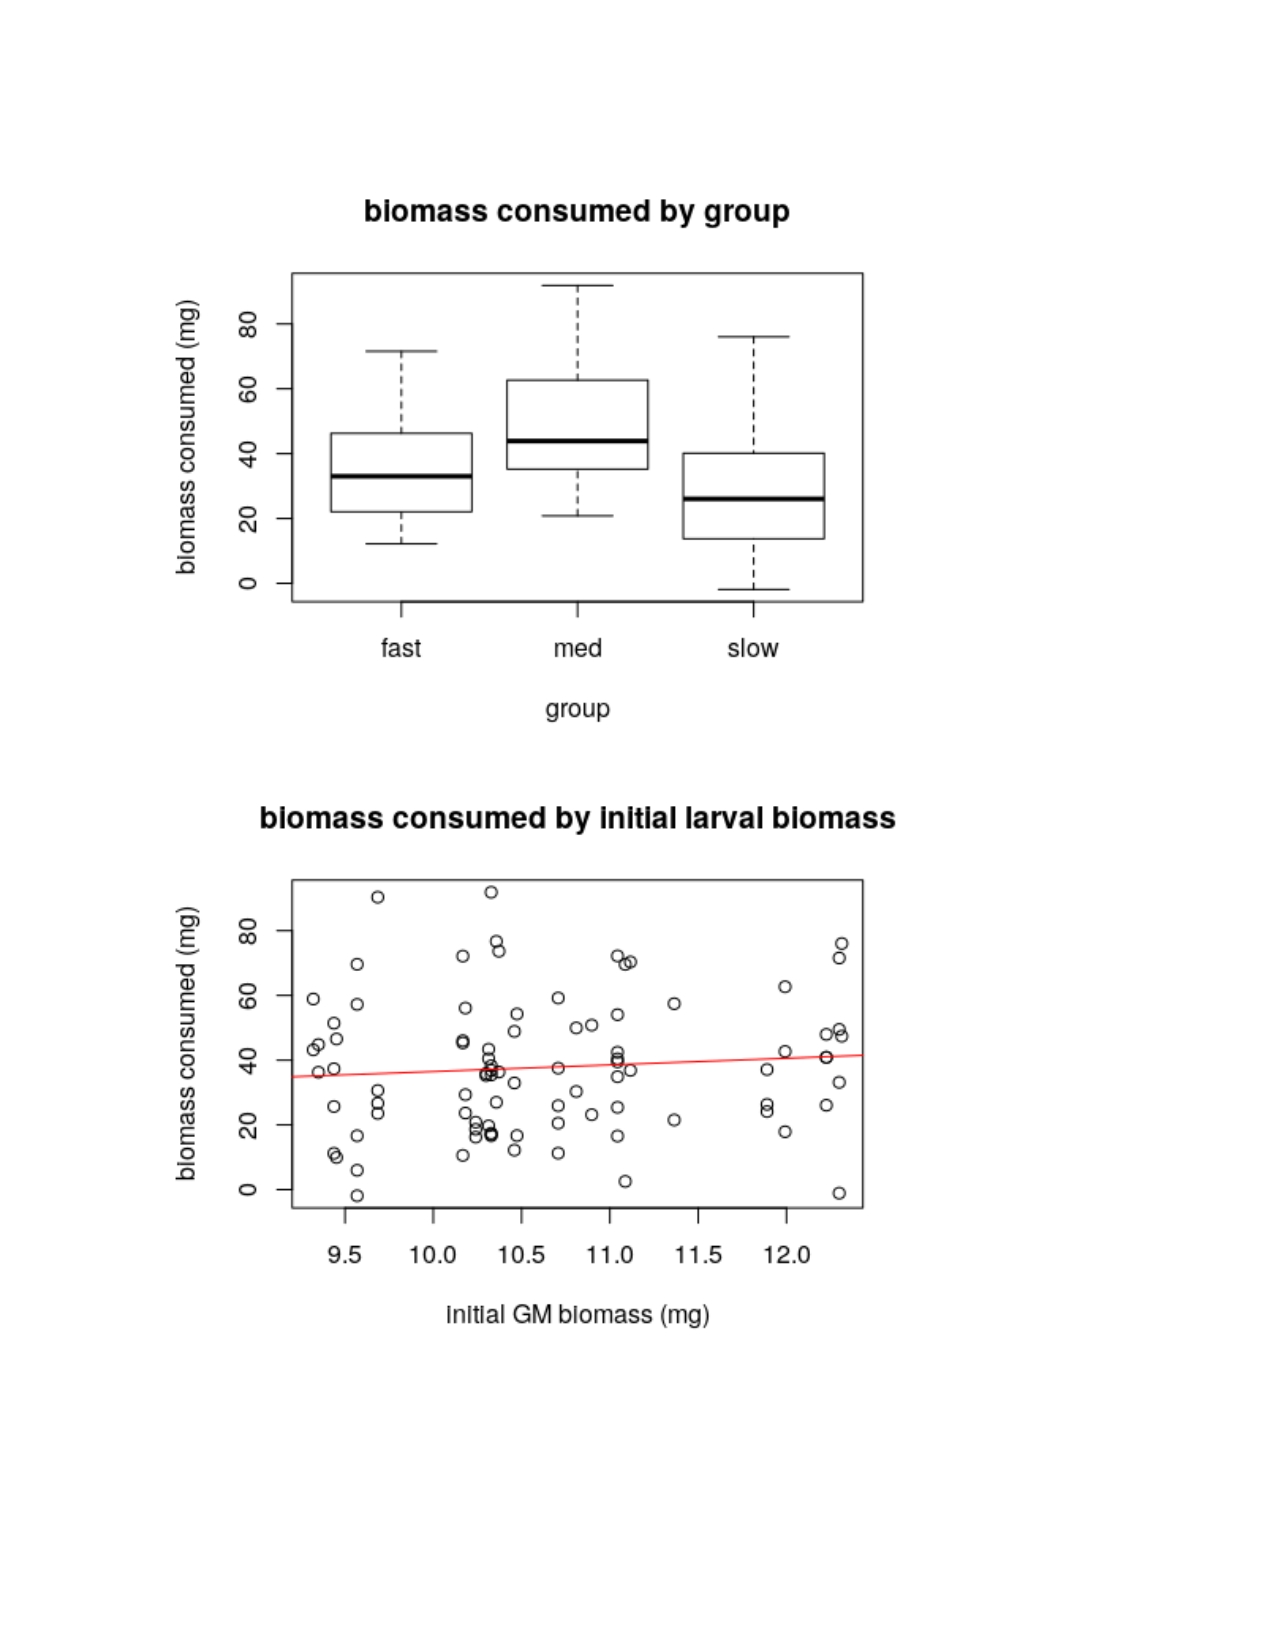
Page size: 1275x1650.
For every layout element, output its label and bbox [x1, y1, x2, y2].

picture [168, 150, 927, 1363]
